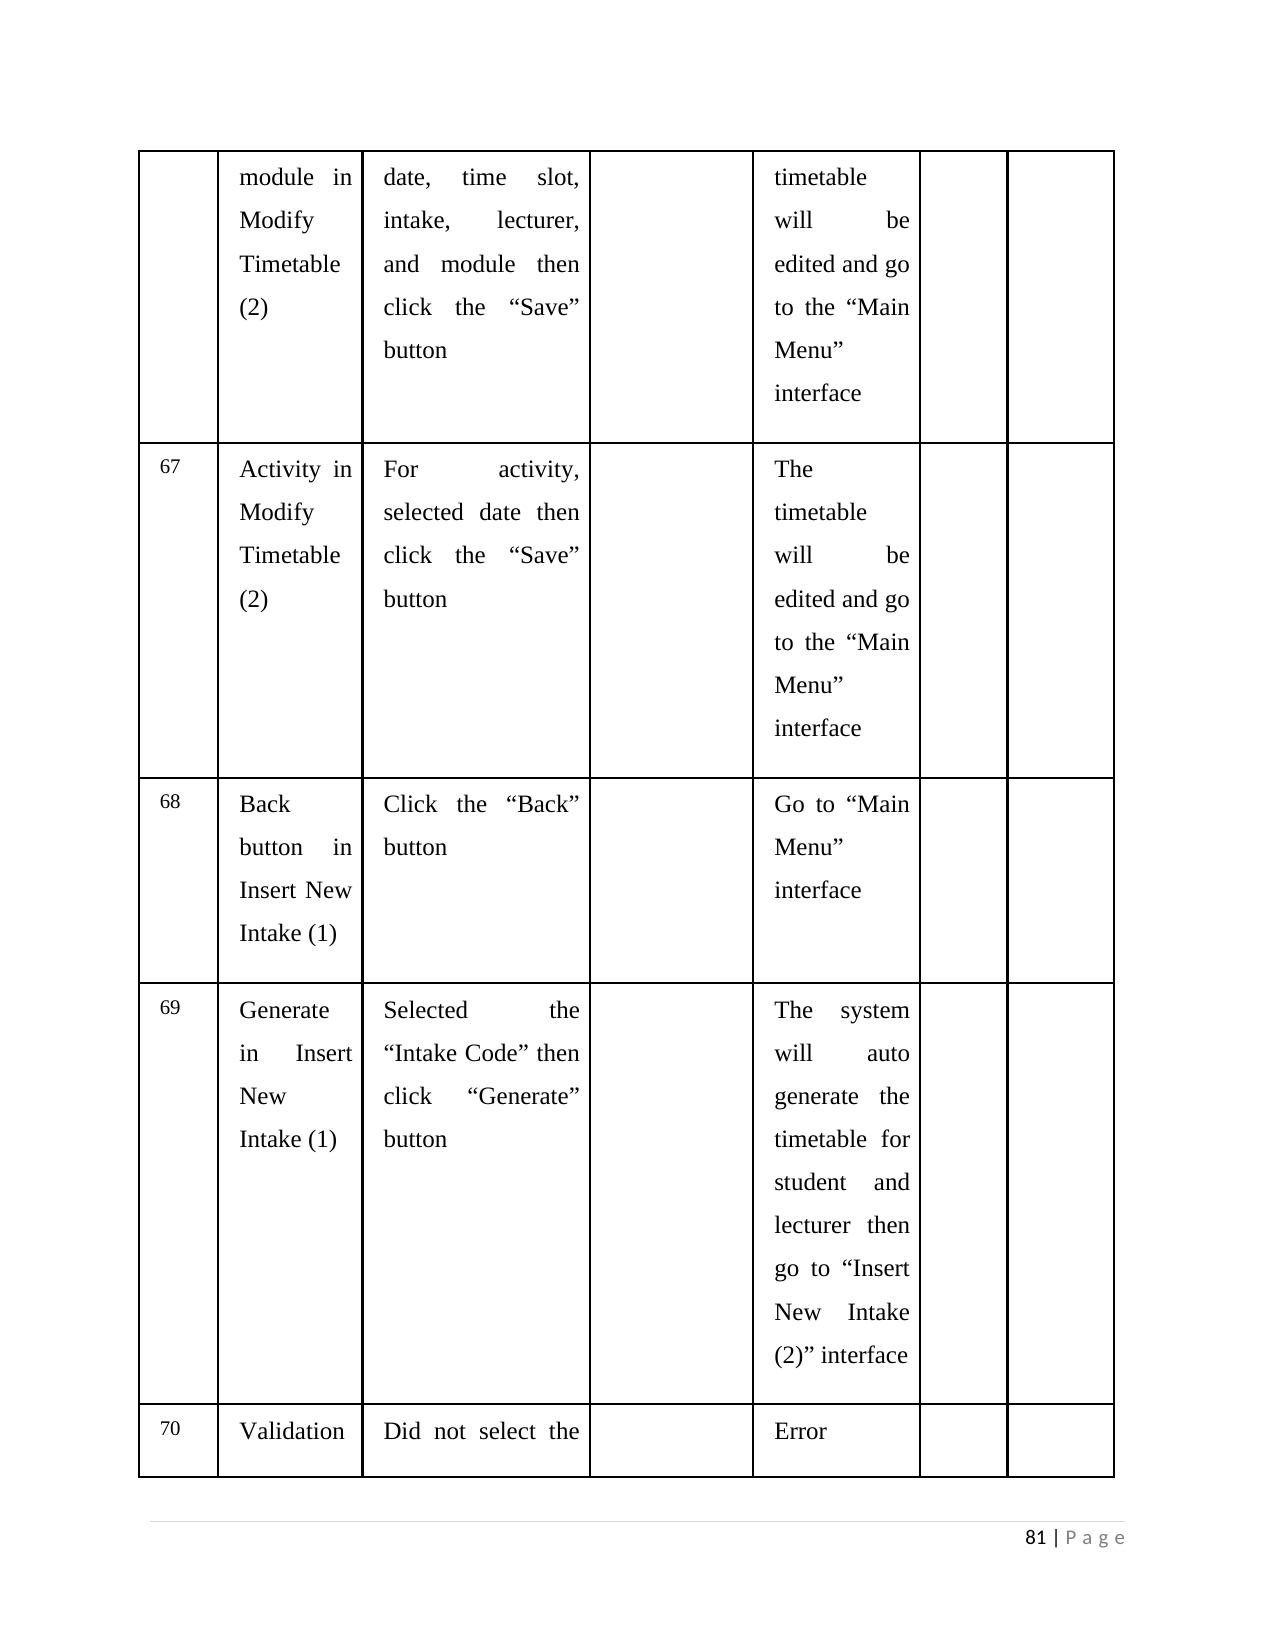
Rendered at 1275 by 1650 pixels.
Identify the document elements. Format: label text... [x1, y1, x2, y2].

table_cell [1009, 1405, 1113, 1476]
table_cell [921, 152, 1006, 442]
table_cell The timetable will be edited and go to the “Main Menu” interface [754, 444, 919, 777]
table_cell [1009, 779, 1113, 982]
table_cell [219, 1405, 361, 1476]
table_cell [921, 444, 1006, 777]
table_cell 67 [140, 444, 217, 777]
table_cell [364, 1405, 589, 1476]
table_cell For activity, selected date then click the “Save” button [364, 444, 589, 777]
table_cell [754, 1405, 919, 1476]
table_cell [754, 152, 919, 442]
table_cell [1009, 984, 1113, 1403]
table_cell [591, 152, 752, 442]
table_cell The system will auto generate the timetable for student and lecturer then go to “Insert New Intake (2)” interface [754, 984, 919, 1403]
table_cell [1009, 152, 1113, 442]
table_cell Generate in Insert New Intake (1) [219, 984, 361, 1403]
table_cell [921, 984, 1006, 1403]
table_cell Selected the “Intake Code” then click “Generate” button [364, 984, 589, 1403]
table_cell [591, 1405, 752, 1476]
table_cell [591, 779, 752, 982]
table_cell Back button in Insert New Intake (1) [219, 779, 361, 982]
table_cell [219, 152, 361, 442]
table_cell [591, 984, 752, 1403]
table_cell [591, 444, 752, 777]
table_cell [364, 152, 589, 442]
table_cell 68 [140, 779, 217, 982]
table_cell Go to “Main Menu” interface [754, 779, 919, 982]
table_cell [921, 779, 1006, 982]
table_cell 70 [140, 1405, 217, 1476]
table_cell 66 [140, 152, 217, 442]
table_cell Click the “Back” button [364, 779, 589, 982]
table_cell 69 [140, 984, 217, 1403]
table_cell Activity in Modify Timetable (2) [219, 444, 361, 777]
table_cell [1009, 444, 1113, 777]
table_cell [921, 1405, 1006, 1476]
